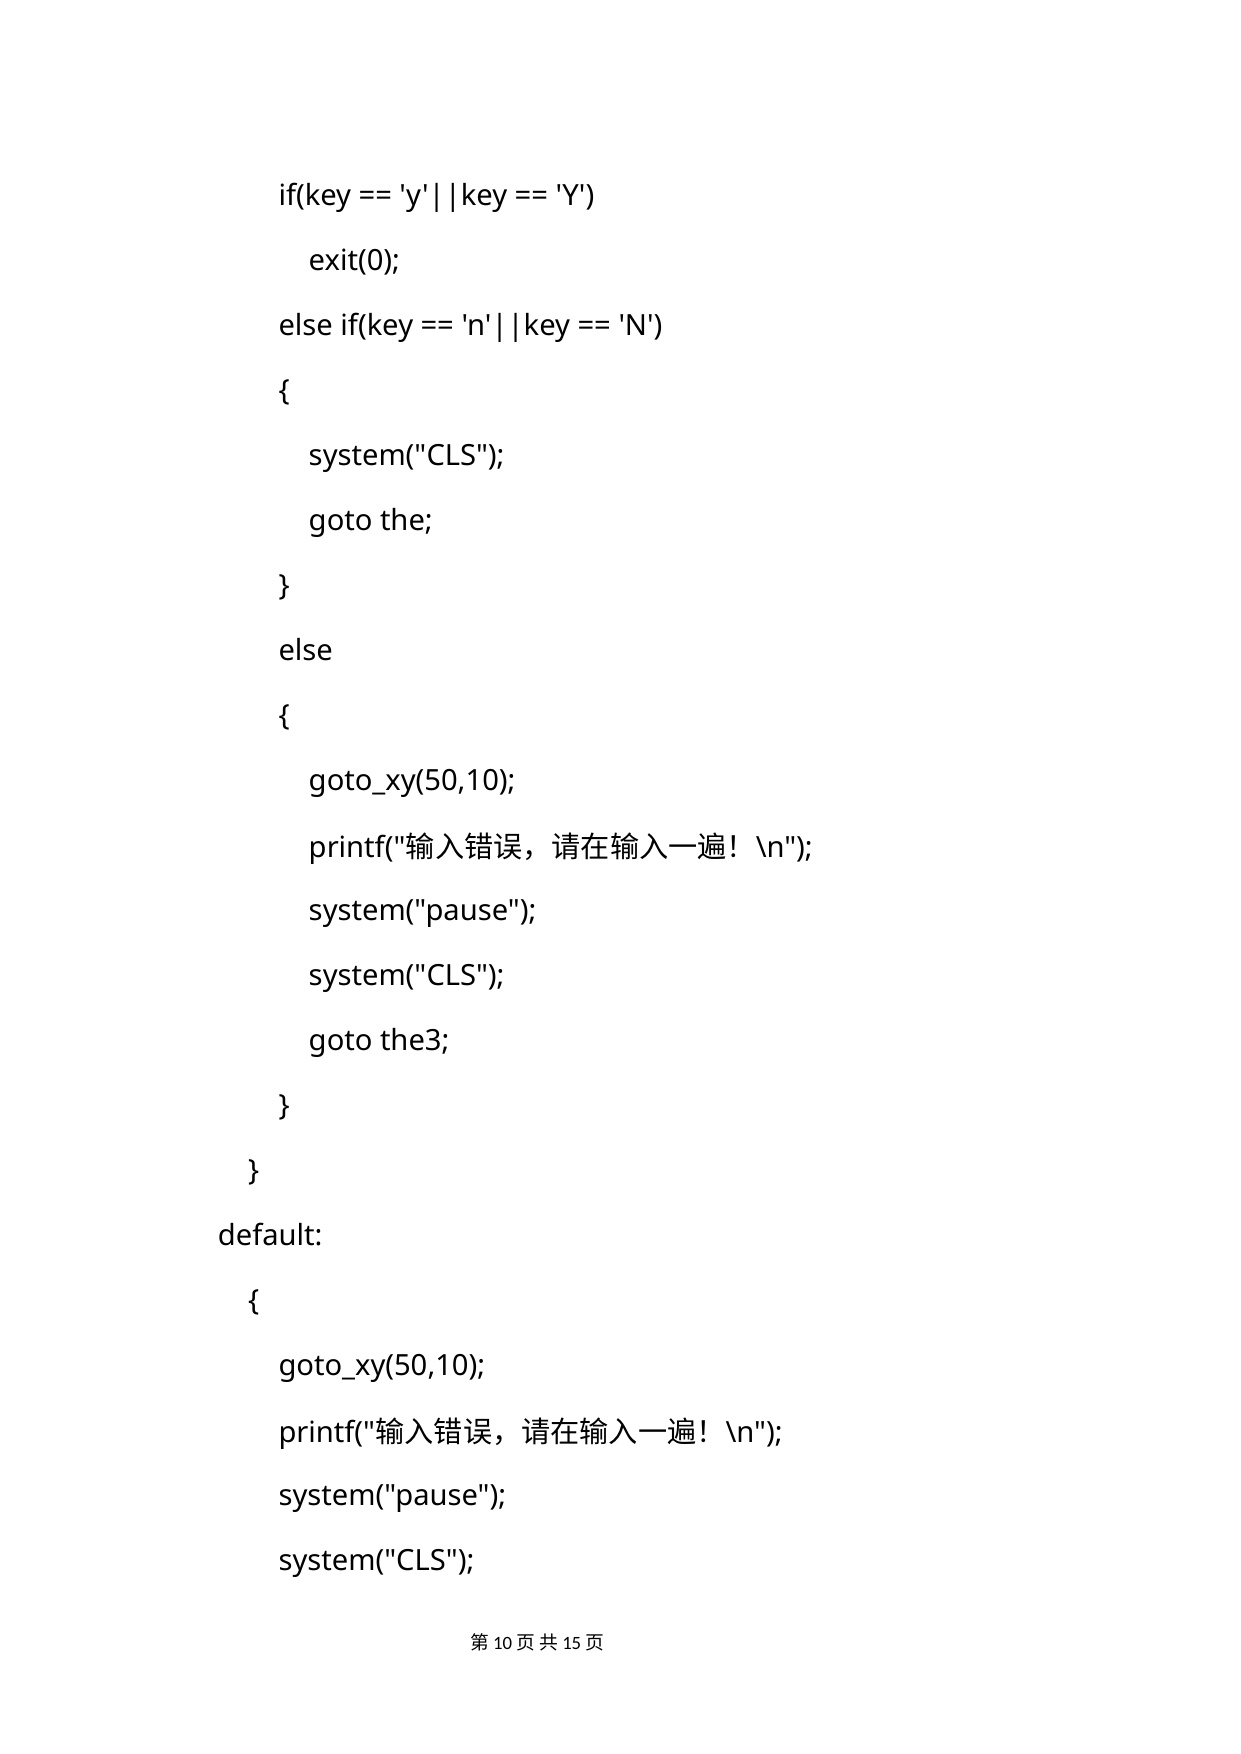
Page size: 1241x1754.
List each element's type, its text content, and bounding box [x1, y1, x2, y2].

list { [187, 1267, 1053, 1332]
list else [187, 617, 1053, 682]
list goto the3; [187, 1007, 1053, 1072]
list goto the; [187, 487, 1053, 552]
list system("CLS"); [187, 1527, 1053, 1592]
list exit(0); [187, 227, 1053, 292]
list goto_xy(50,10); [187, 1332, 1053, 1397]
list else if(key == 'n'||key == 'N') [187, 292, 1053, 357]
list { [187, 357, 1053, 422]
list goto_xy(50,10); [187, 747, 1053, 812]
list system("CLS"); [187, 422, 1053, 487]
list system("pause"); [187, 877, 1053, 942]
list if(key == 'y'||key == 'Y') [187, 162, 1053, 227]
list printf("输入错误，请在输入一遍！\n"); [187, 1397, 1053, 1462]
list { [187, 682, 1053, 747]
list } [187, 1072, 1053, 1137]
list printf("输入错误，请在输入一遍！\n"); [187, 812, 1053, 877]
list system("CLS"); [187, 942, 1053, 1007]
list } [187, 552, 1053, 617]
list } [187, 1137, 1053, 1202]
list default: [187, 1202, 1053, 1267]
list system("pause"); [187, 1462, 1053, 1527]
